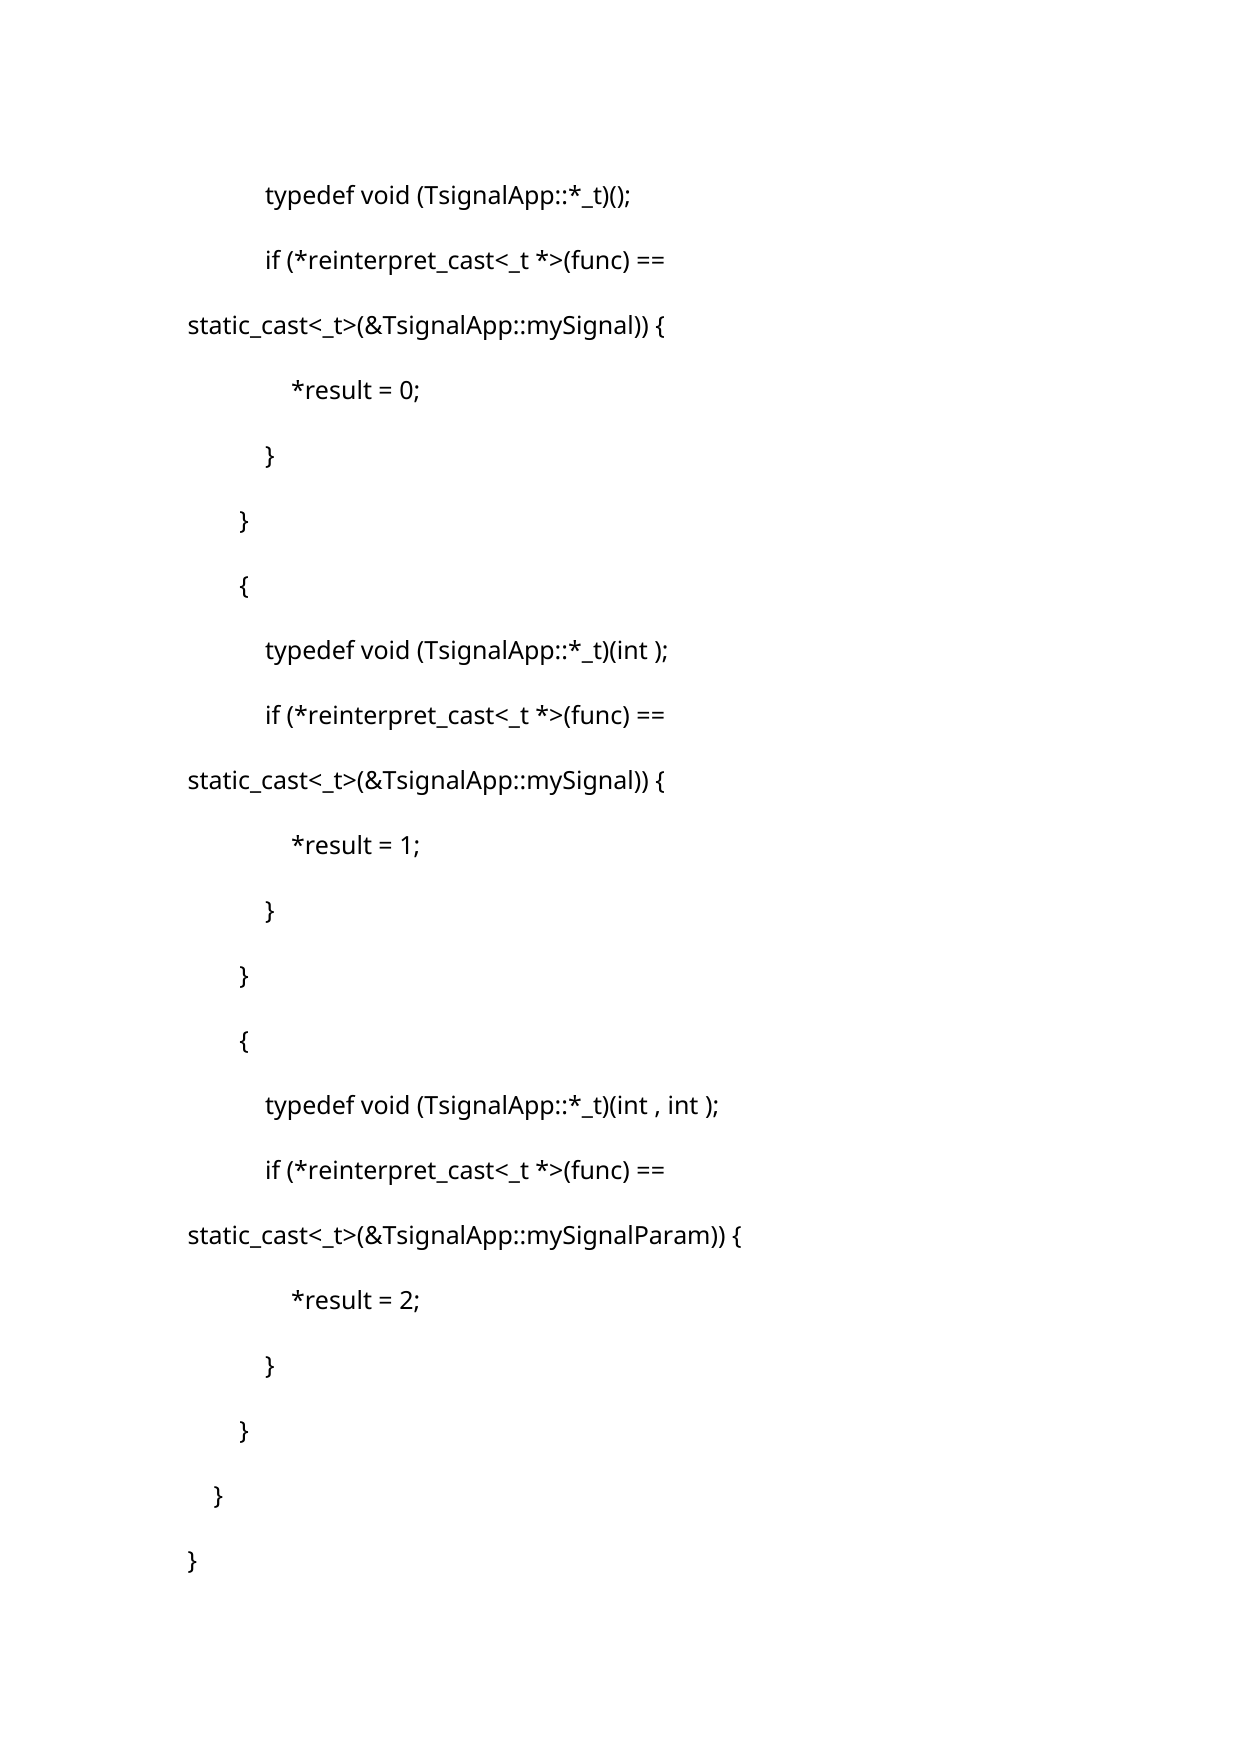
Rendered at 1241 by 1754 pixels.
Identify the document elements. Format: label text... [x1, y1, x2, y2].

text } [187, 1527, 1053, 1592]
text *result = 1; [187, 812, 1053, 877]
text *result = 0; [187, 357, 1053, 422]
text if (*reinterpret_cast<_t *>(func) == static_cast<_t>(&TsignalApp::mySignalParam)) { [187, 1137, 1053, 1267]
text typedef void (TsignalApp::*_t)(int , int ); [187, 1072, 1053, 1137]
text } [187, 942, 1053, 1007]
text typedef void (TsignalApp::*_t)(); [187, 162, 1053, 227]
text } [187, 877, 1053, 942]
text { [187, 552, 1053, 617]
text *result = 2; [187, 1267, 1053, 1332]
text { [187, 1007, 1053, 1072]
text if (*reinterpret_cast<_t *>(func) == static_cast<_t>(&TsignalApp::mySignal)) { [187, 227, 1053, 357]
text } [187, 422, 1053, 487]
text } [187, 1332, 1053, 1397]
text if (*reinterpret_cast<_t *>(func) == static_cast<_t>(&TsignalApp::mySignal)) { [187, 682, 1053, 812]
text } [187, 1462, 1053, 1527]
text } [187, 487, 1053, 552]
text typedef void (TsignalApp::*_t)(int ); [187, 617, 1053, 682]
text } [187, 1397, 1053, 1462]
